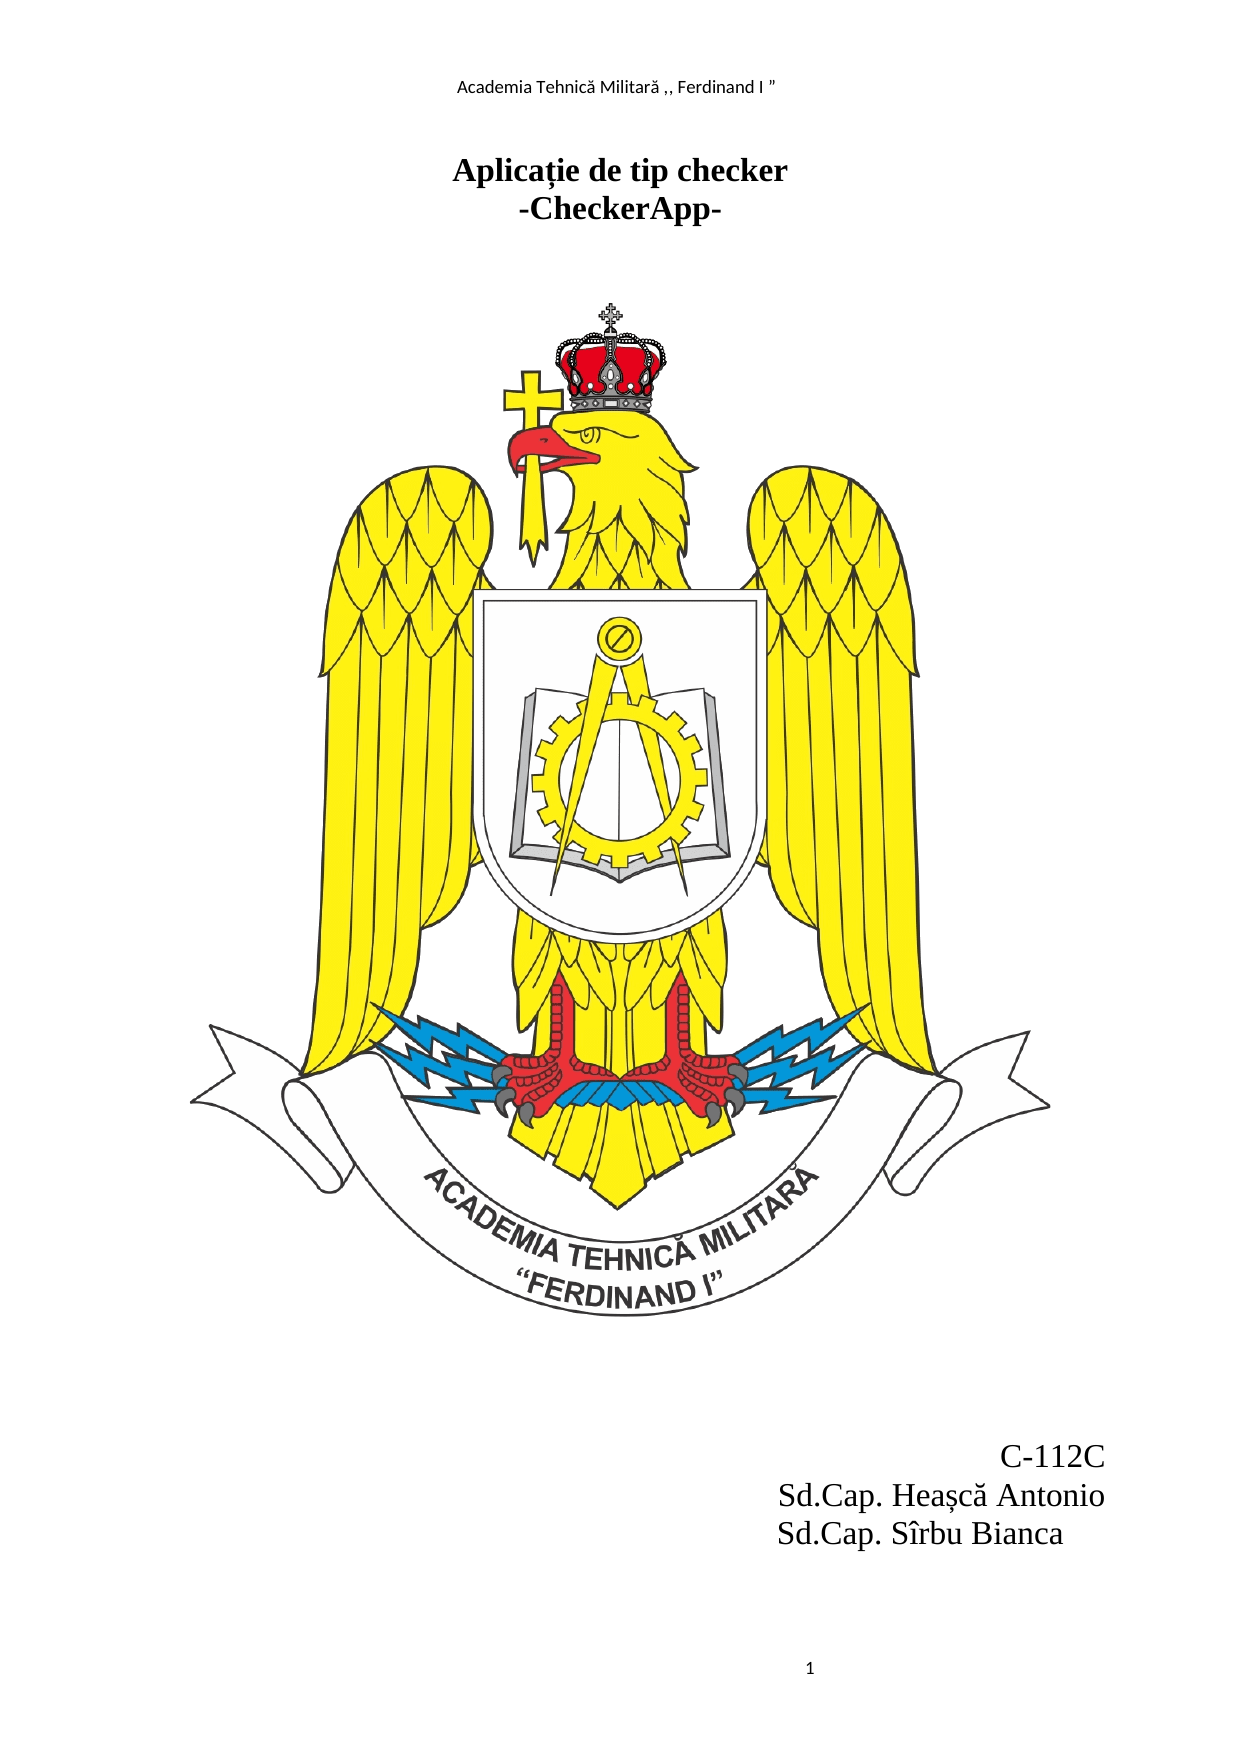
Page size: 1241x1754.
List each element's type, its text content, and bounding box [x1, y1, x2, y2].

text Sd.Cap. Sîrbu Bianca [510, 1513, 1105, 1552]
text -CheckerApp- [135, 188, 1105, 227]
text Sd.Cap. Heașcă Antonio [135, 1475, 1105, 1513]
text Aplicație de tip checker [135, 150, 1105, 188]
picture [189, 303, 1051, 1317]
text C-112C [135, 1437, 1105, 1475]
